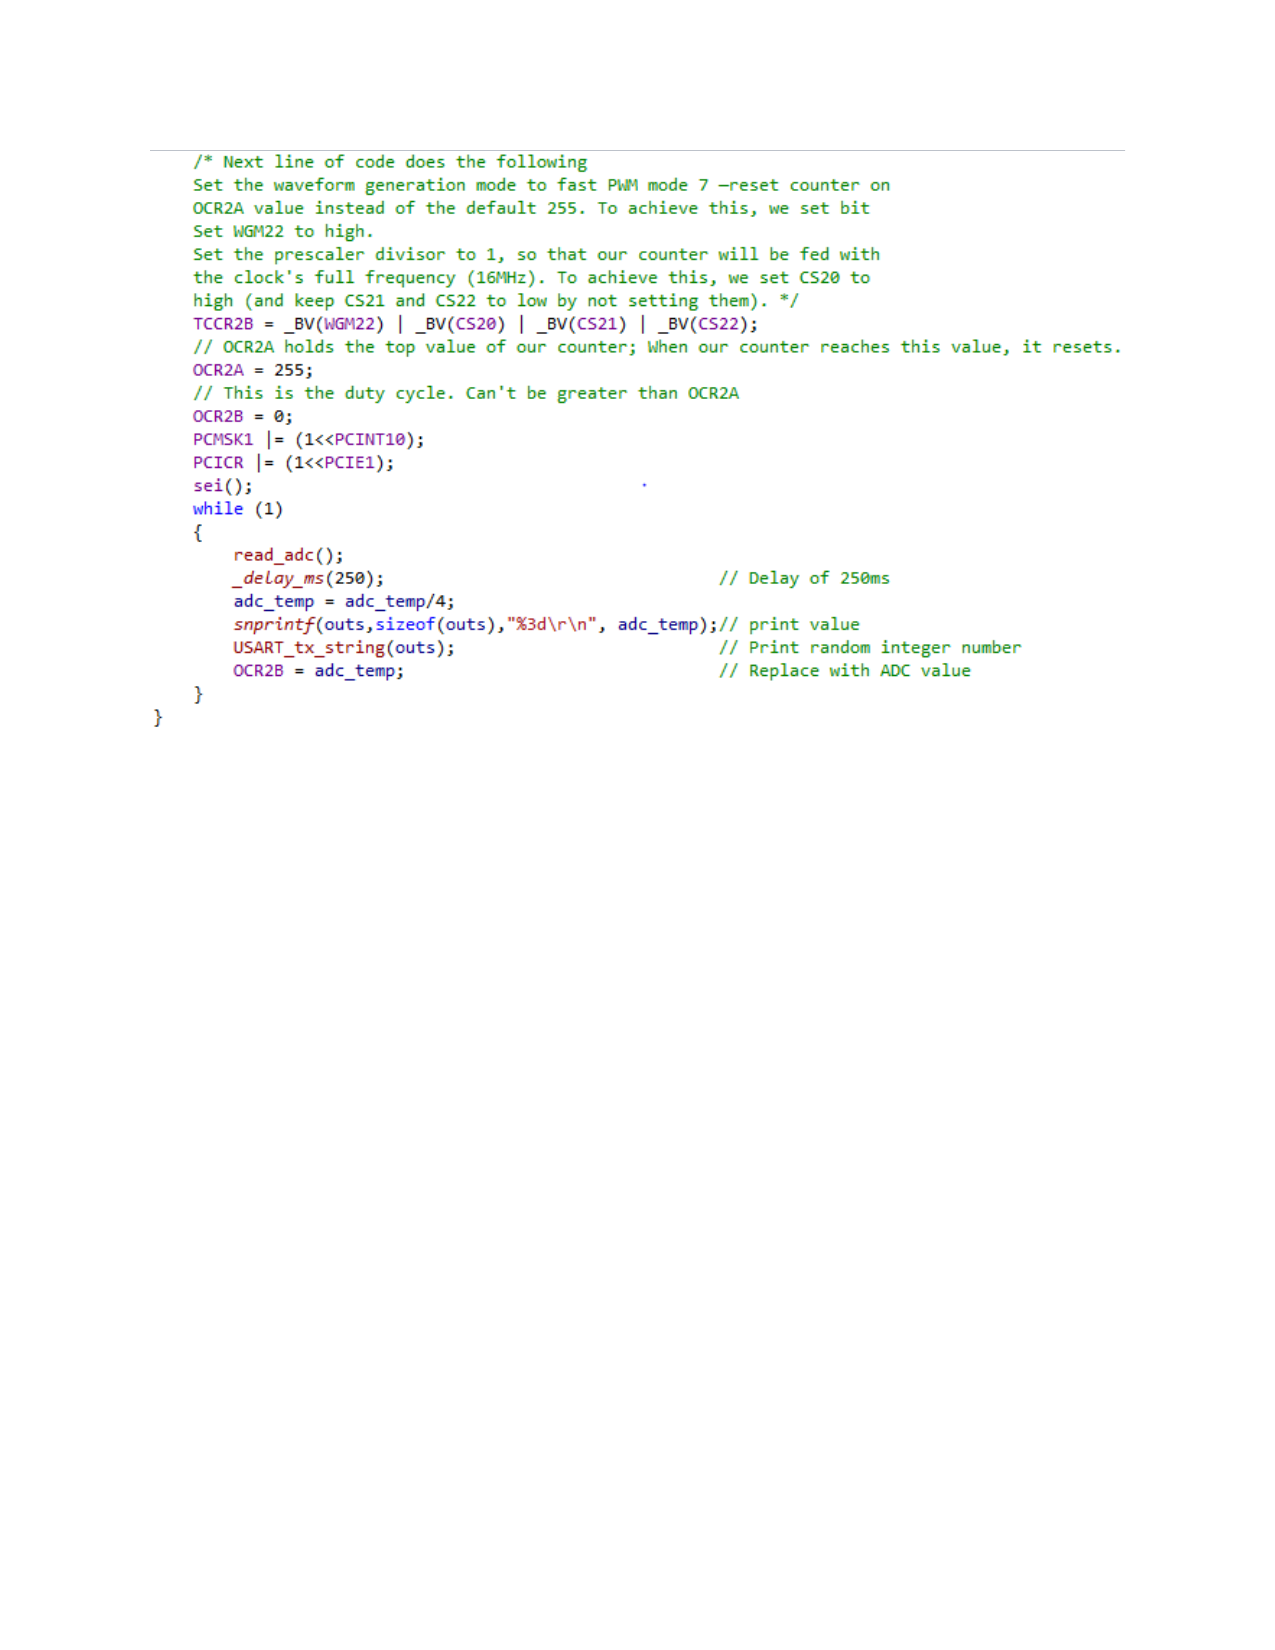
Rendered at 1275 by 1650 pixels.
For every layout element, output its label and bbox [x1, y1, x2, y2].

picture [150, 150, 1125, 740]
